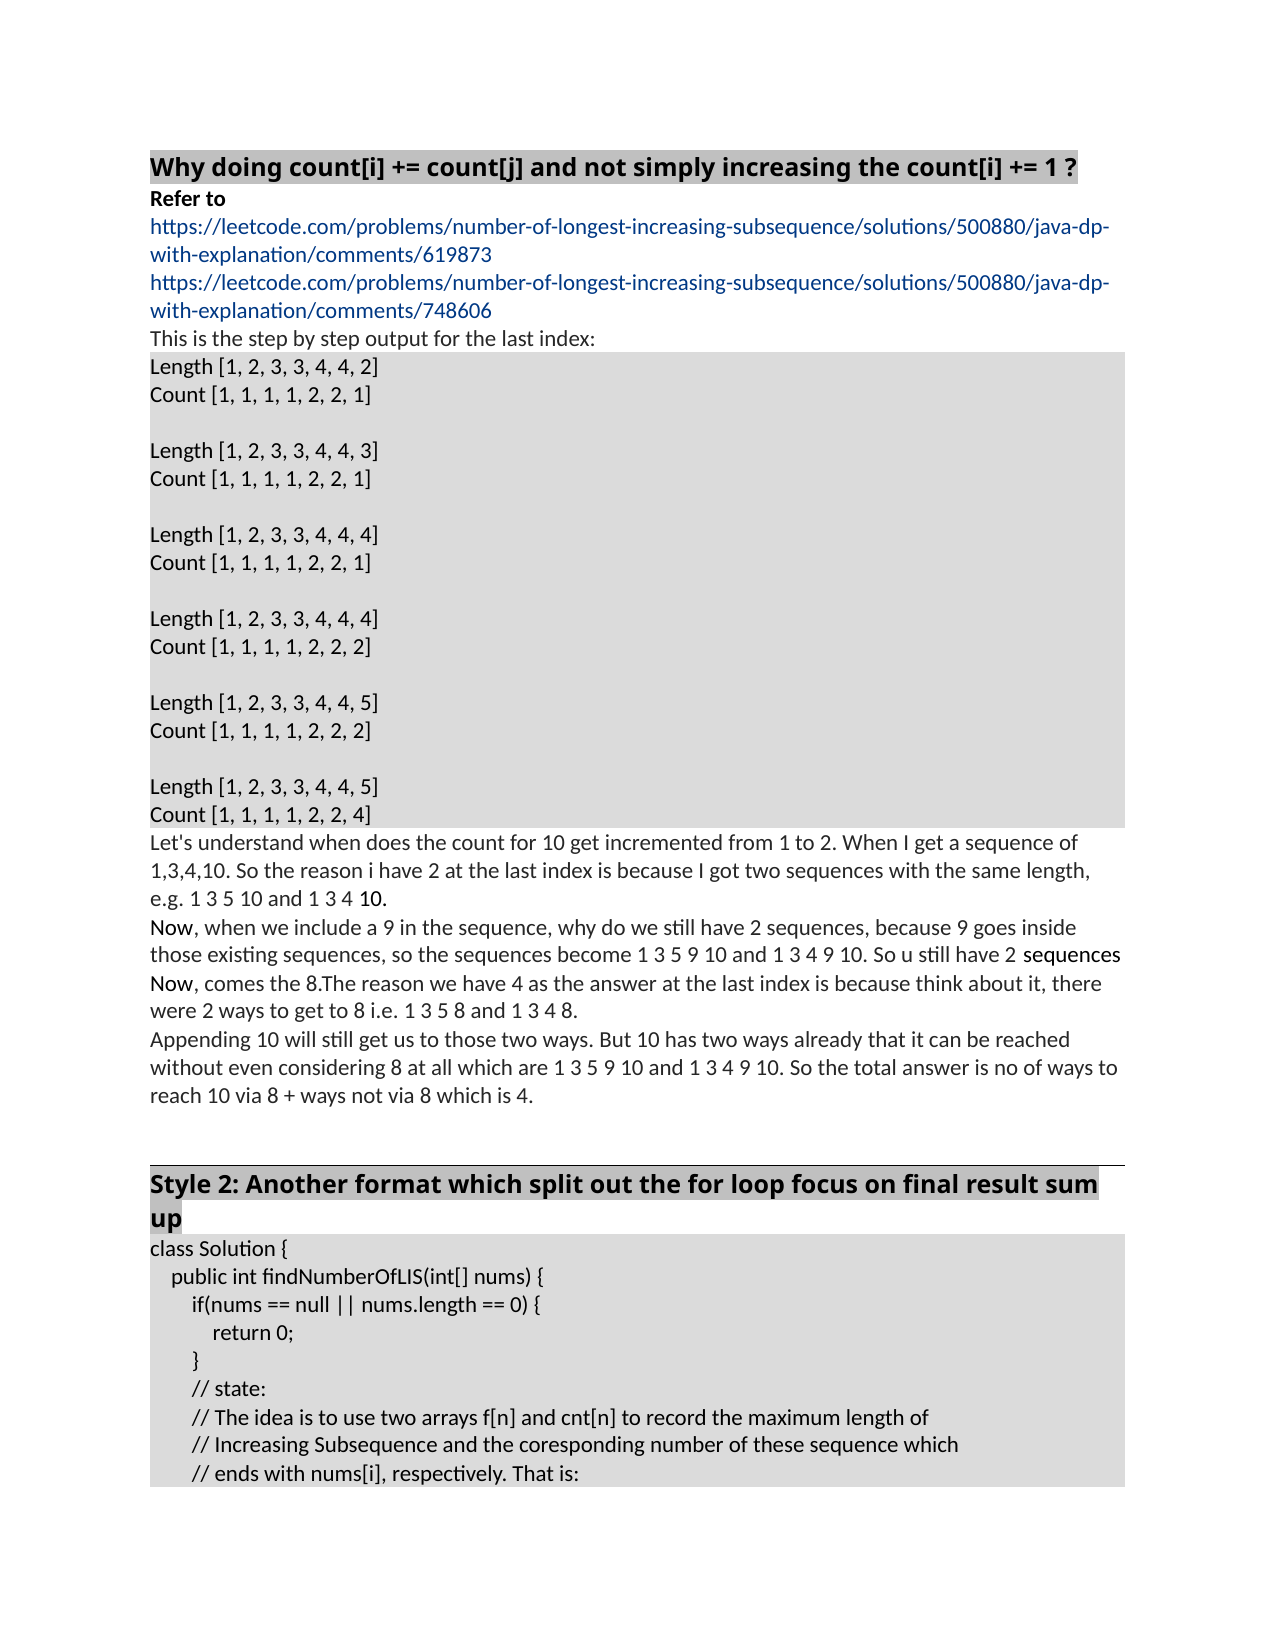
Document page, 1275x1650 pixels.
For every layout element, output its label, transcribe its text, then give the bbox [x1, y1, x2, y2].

text Count [1, 1, 1, 1, 2, 2, 1] [150, 464, 1125, 492]
text Count [1, 1, 1, 1, 2, 2, 4] [150, 801, 1125, 828]
text Count [1, 1, 1, 1, 2, 2, 1] [150, 548, 1125, 576]
text Length [1, 2, 3, 3, 4, 4, 3] [150, 436, 1125, 464]
text Length [1, 2, 3, 3, 4, 4, 5] [150, 688, 1125, 716]
text https://leetcode.com/problems/number-of-longest-increasing-subsequence/solutions/500880/java-dp-with-explanation/comments/619873 [150, 212, 1125, 268]
text Count [1, 1, 1, 1, 2, 2, 1] [150, 380, 1125, 408]
text Length [1, 2, 3, 3, 4, 4, 5] [150, 772, 1125, 801]
text Refer to [150, 184, 1125, 212]
text public int findNumberOfLIS(int[] nums) { [150, 1262, 1125, 1291]
text } [150, 1347, 1125, 1374]
text // The idea is to use two arrays f[n] and cnt[n] to record the maximum length of [150, 1403, 1125, 1431]
text // ends with nums[i], respectively. That is: [150, 1459, 1125, 1487]
text Length [1, 2, 3, 3, 4, 4, 4] [150, 520, 1125, 548]
text Now, when we include a 9 in the sequence, why do we still have 2 sequences, because 9 goes inside those existing sequences, so the sequences become 1 3 5 9 10 and 1 3 4 9 10. So u still have 2 sequences [150, 913, 1125, 969]
text This is the step by step output for the last index: [150, 324, 1125, 352]
text class Solution { [150, 1234, 1125, 1262]
text Appending 10 will still get us to those two ways. But 10 has two ways already that it can be reached without even considering 8 at all which are 1 3 5 9 10 and 1 3 4 9 10. So the total answer is no of ways to reach 10 via 8 + ways not via 8 which is 4. [150, 1025, 1125, 1109]
text Length [1, 2, 3, 3, 4, 4, 4] [150, 604, 1125, 632]
text Count [1, 1, 1, 1, 2, 2, 2] [150, 716, 1125, 744]
text Now, comes the 8.The reason we have 4 as the answer at the last index is because think about it, there were 2 ways to get to 8 i.e. 1 3 5 8 and 1 3 4 8. [150, 969, 1125, 1025]
text // state: [150, 1374, 1125, 1403]
text Length [1, 2, 3, 3, 4, 4, 2] [150, 352, 1125, 380]
text if(nums == null || nums.length == 0) { [150, 1291, 1125, 1318]
text return 0; [150, 1318, 1125, 1347]
text https://leetcode.com/problems/number-of-longest-increasing-subsequence/solutions/500880/java-dp-with-explanation/comments/748606 [150, 268, 1125, 324]
text Let's understand when does the count for 10 get incremented from 1 to 2. When I get a sequence of 1,3,4,10. So the reason i have 2 at the last index is because I got two sequences with the same length, e.g. 1 3 5 10 and 1 3 4 10. [150, 828, 1125, 913]
text // Increasing Subsequence and the coresponding number of these sequence which [150, 1431, 1125, 1459]
text Count [1, 1, 1, 1, 2, 2, 2] [150, 632, 1125, 660]
